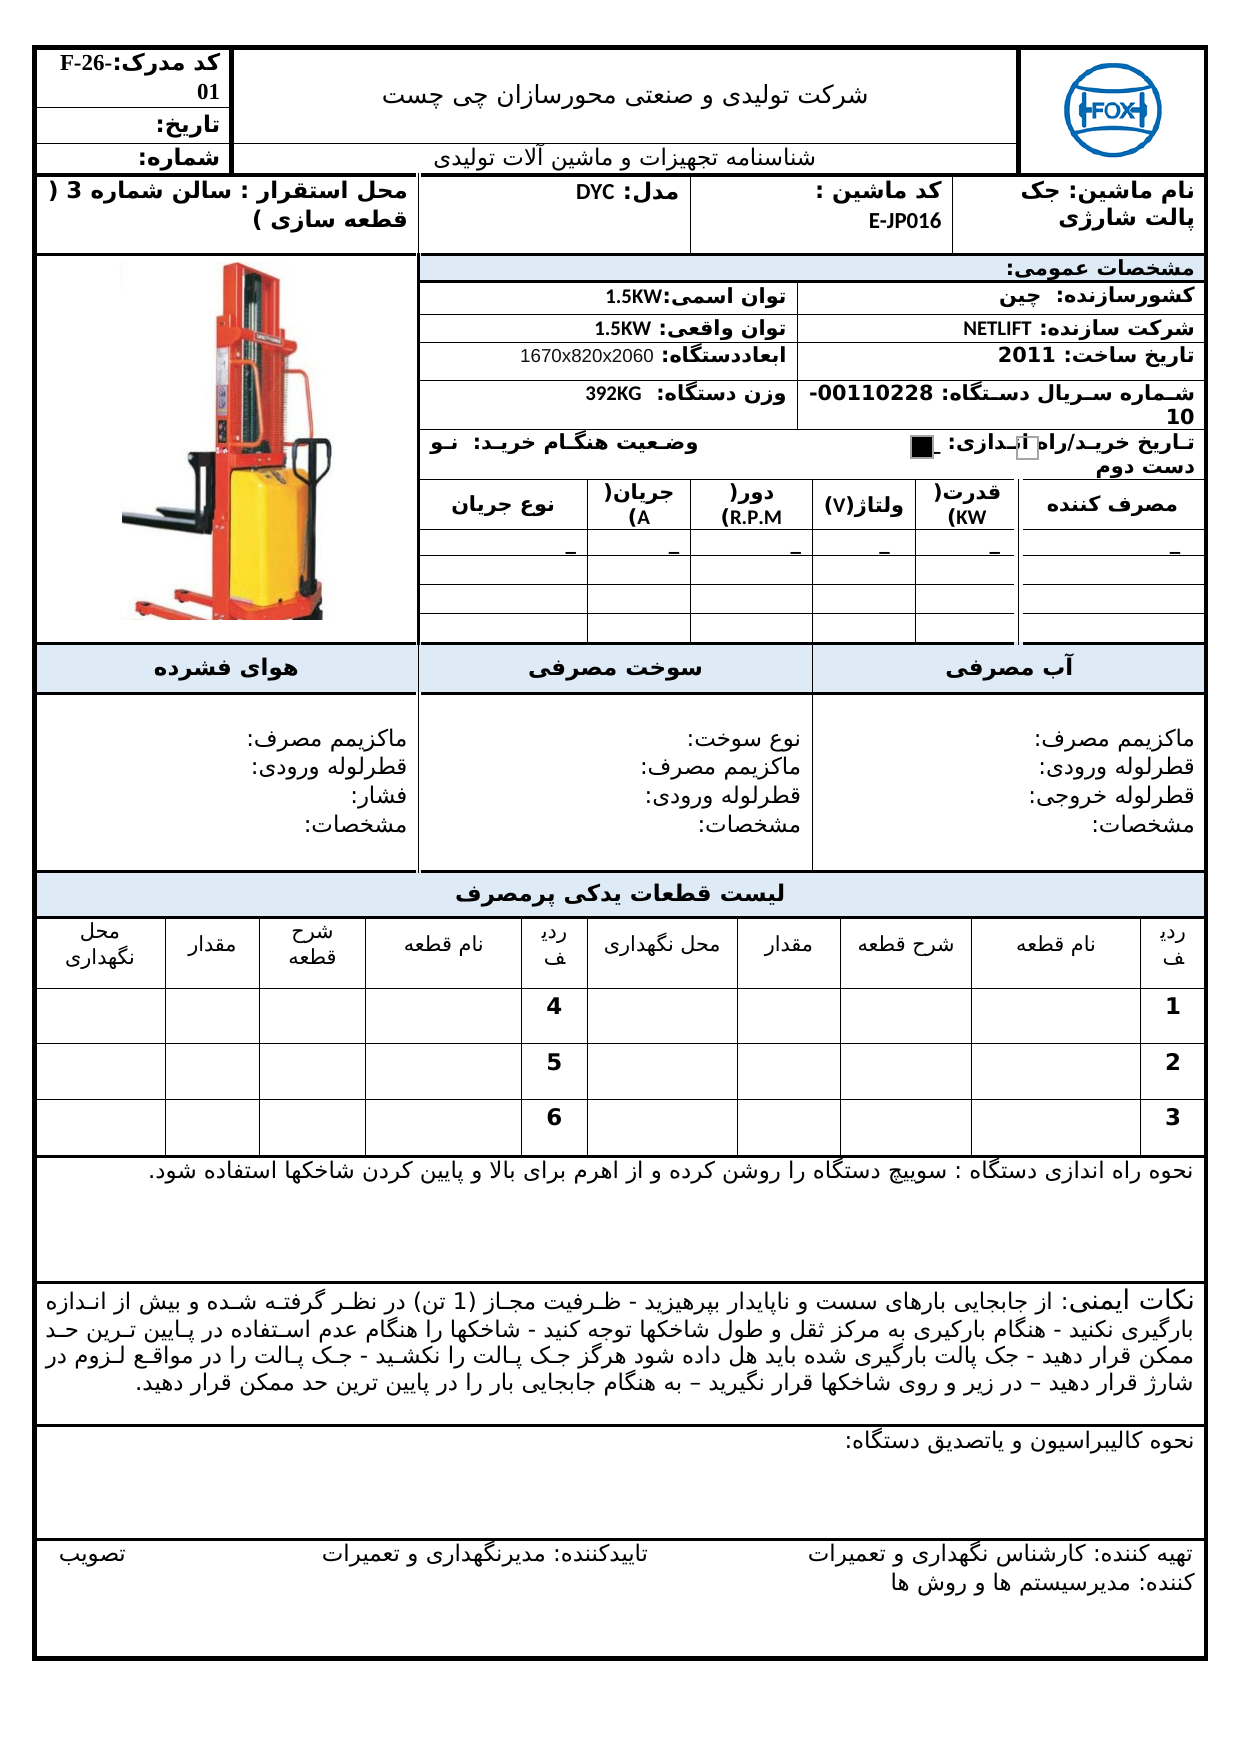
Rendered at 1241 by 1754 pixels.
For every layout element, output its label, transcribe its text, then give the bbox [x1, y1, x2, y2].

table_cell سوخت مصرفی [419, 642, 812, 692]
table_cell نوع سوخت: ماکزیمم مصرف: قطرلوله ورودی: مشخصات: [419, 692, 812, 870]
table_cell ماکزیمم مصرف: قطرلوله ورودی: قطرلوله خروجی: مشخصات: [813, 695, 1204, 870]
table_cell نام قطعه [972, 919, 1140, 988]
table_cell مدل: DYC [419, 173, 690, 253]
table_cell کشورسازنده: چین [798, 283, 1204, 314]
table_cell [588, 1044, 737, 1099]
table_cell [588, 556, 690, 584]
table_cell محل نگهداری [37, 919, 165, 988]
table_cell ردیف [1141, 919, 1204, 988]
table_cell [588, 1100, 737, 1154]
table_cell توان واقعی: 1.5KW [420, 315, 797, 342]
table_cell [916, 613, 1018, 642]
table_cell شرح قطعه [841, 919, 971, 988]
table_cell [813, 556, 915, 584]
table_header شرکت تولیدی و صنعتی محورسازان چی چست [234, 50, 1016, 143]
table_cell [691, 585, 812, 613]
table_cell _ [813, 530, 915, 555]
table_cell [37, 1044, 165, 1099]
table_cell ردیف [522, 919, 587, 988]
table_cell محل نگهداری [588, 919, 737, 988]
table_cell نام قطعه [366, 919, 521, 988]
table_cell شرکت سازنده: NETLIFT [798, 315, 1204, 342]
table_cell نکات ایمنی: از جابجایی بارهای سست و ناپایدار بپرهیزید - ظرفیت مجاز (1 تن) در نظر گرفته شده و بیش از اندازه بارگیری نکنید - هنگام بارکیری به مرکز ثقل و طول شاخکها توجه کنید - شاخکها را هنگام عدم استفاده در پایین ترین حد ممکن قرار دهید - جک پالت بارگیری شده باید هل داده شود هرگز جک پالت را نکشید - جک پالت را در مواقع لزوم در شارژ قرار دهید – در زیر و روی شاخکها قرار نگیرید – به هنگام جابجایی بار را در پایین ترین حد ممکن قرار دهید. [37, 1284, 1204, 1424]
table_cell 1 [1141, 989, 1204, 1043]
table_cell [588, 614, 690, 642]
table_cell [366, 1100, 521, 1154]
table_cell [1019, 613, 1204, 642]
table_cell [916, 555, 1018, 584]
table_cell [841, 1100, 971, 1154]
table_cell [260, 1100, 365, 1154]
table_cell نحوه راه اندازی دستگاه : سوییچ دستگاه را روشن کرده و از اهرم برای بالا و پایین کردن شاخکها استفاده شود. [37, 1158, 1204, 1281]
table_cell [420, 614, 587, 642]
table_cell وزن دستگاه: 392KG [420, 381, 797, 429]
table_cell 3 [1141, 1100, 1204, 1154]
table_cell تاریخ: [37, 108, 229, 143]
table_cell ابعاددستگاه: 1670x820x2060 [420, 343, 797, 379]
table_cell جریان(A) [588, 480, 690, 529]
table_cell [972, 1100, 1140, 1154]
table_header کد مدرک:F-26-01 [37, 50, 229, 107]
table_cell تاریخ ساخت: 2011 [798, 343, 1204, 379]
table_cell [972, 989, 1140, 1043]
table_cell [588, 585, 690, 613]
table_cell محل استقرار : سالن شماره 3 ( قطعه سازی ) [37, 173, 418, 253]
table_cell [588, 989, 737, 1043]
table_cell ولتاژ(V) [813, 480, 915, 529]
table_cell _ [420, 530, 587, 555]
table_cell تهیه کننده: کارشناس نگهداری و تعمیرات تاییدکننده: مدیرنگهداری و تعمیرات تصویب کننده: مدیرسیستم ها و روش ها [37, 1541, 1204, 1656]
table_cell [738, 1044, 840, 1099]
table_cell [1019, 555, 1204, 584]
table_cell _ [1019, 529, 1204, 555]
table_cell 5 [522, 1044, 587, 1099]
table_cell لیست قطعات یدکی پرمصرف [37, 870, 1204, 916]
table_cell 6 [522, 1100, 587, 1154]
table_cell نام ماشین: جک پالت شارژی [953, 177, 1204, 253]
table_cell [841, 1044, 971, 1099]
table_cell [37, 989, 165, 1043]
table_cell مقدار [166, 919, 259, 988]
table_cell [37, 1100, 165, 1154]
table_cell [420, 556, 587, 584]
table_cell [166, 1044, 259, 1099]
table_cell توان اسمی:1.5KW [420, 283, 797, 314]
table_cell [366, 1044, 521, 1099]
table_cell مصرف کننده [1019, 479, 1204, 529]
table_cell [813, 585, 915, 613]
table_cell ماکزیمم مصرف: قطرلوله ورودی: فشار: مشخصات: [37, 692, 418, 870]
table_cell مشخصات عمومی: [420, 253, 1204, 280]
table_cell تاریخ خرید/راه اندازی: _ وضعیت هنگام خرید: نو دست دوم [420, 430, 1204, 479]
table_cell [260, 989, 365, 1043]
table_cell شماره: [37, 144, 229, 172]
table_cell [841, 989, 971, 1043]
table_cell [166, 1100, 259, 1154]
table_header [1021, 50, 1204, 172]
table_cell [691, 614, 812, 642]
table_cell 2 [1141, 1044, 1204, 1099]
table_cell [738, 989, 840, 1043]
table_cell قدرت(KW) [916, 479, 1018, 529]
table_cell هوای فشرده [37, 642, 418, 692]
table_cell [738, 1100, 840, 1154]
table_cell [1019, 584, 1204, 613]
table_cell نحوه کالیبراسیون و یاتصدیق دستگاه: [37, 1427, 1204, 1537]
table_cell [420, 585, 587, 613]
table_cell شرح قطعه [260, 919, 365, 988]
table_cell آب مصرفی [813, 642, 1204, 692]
table_cell [37, 253, 417, 642]
table_cell [166, 989, 259, 1043]
table_cell 4 [522, 989, 587, 1043]
table_cell نوع جریان [420, 480, 587, 529]
table_cell دور(R.P.M) [691, 480, 812, 529]
table_cell [366, 989, 521, 1043]
table_cell _ [691, 530, 812, 555]
table_cell _ [588, 530, 690, 555]
table_cell شماره سریال دستگاه: 00110228-10 [798, 381, 1204, 429]
table_cell مقدار [738, 919, 840, 988]
picture [119, 262, 335, 620]
table_cell [691, 556, 812, 584]
table_cell [260, 1044, 365, 1099]
table_cell شناسنامه تجهیزات و ماشین آلات تولیدی [234, 144, 1016, 172]
table_cell [972, 1044, 1140, 1099]
table_cell _ [916, 529, 1018, 555]
table_cell کد ماشین : E-JP016 [691, 177, 952, 253]
table_cell [916, 584, 1018, 613]
table_cell [813, 614, 915, 642]
